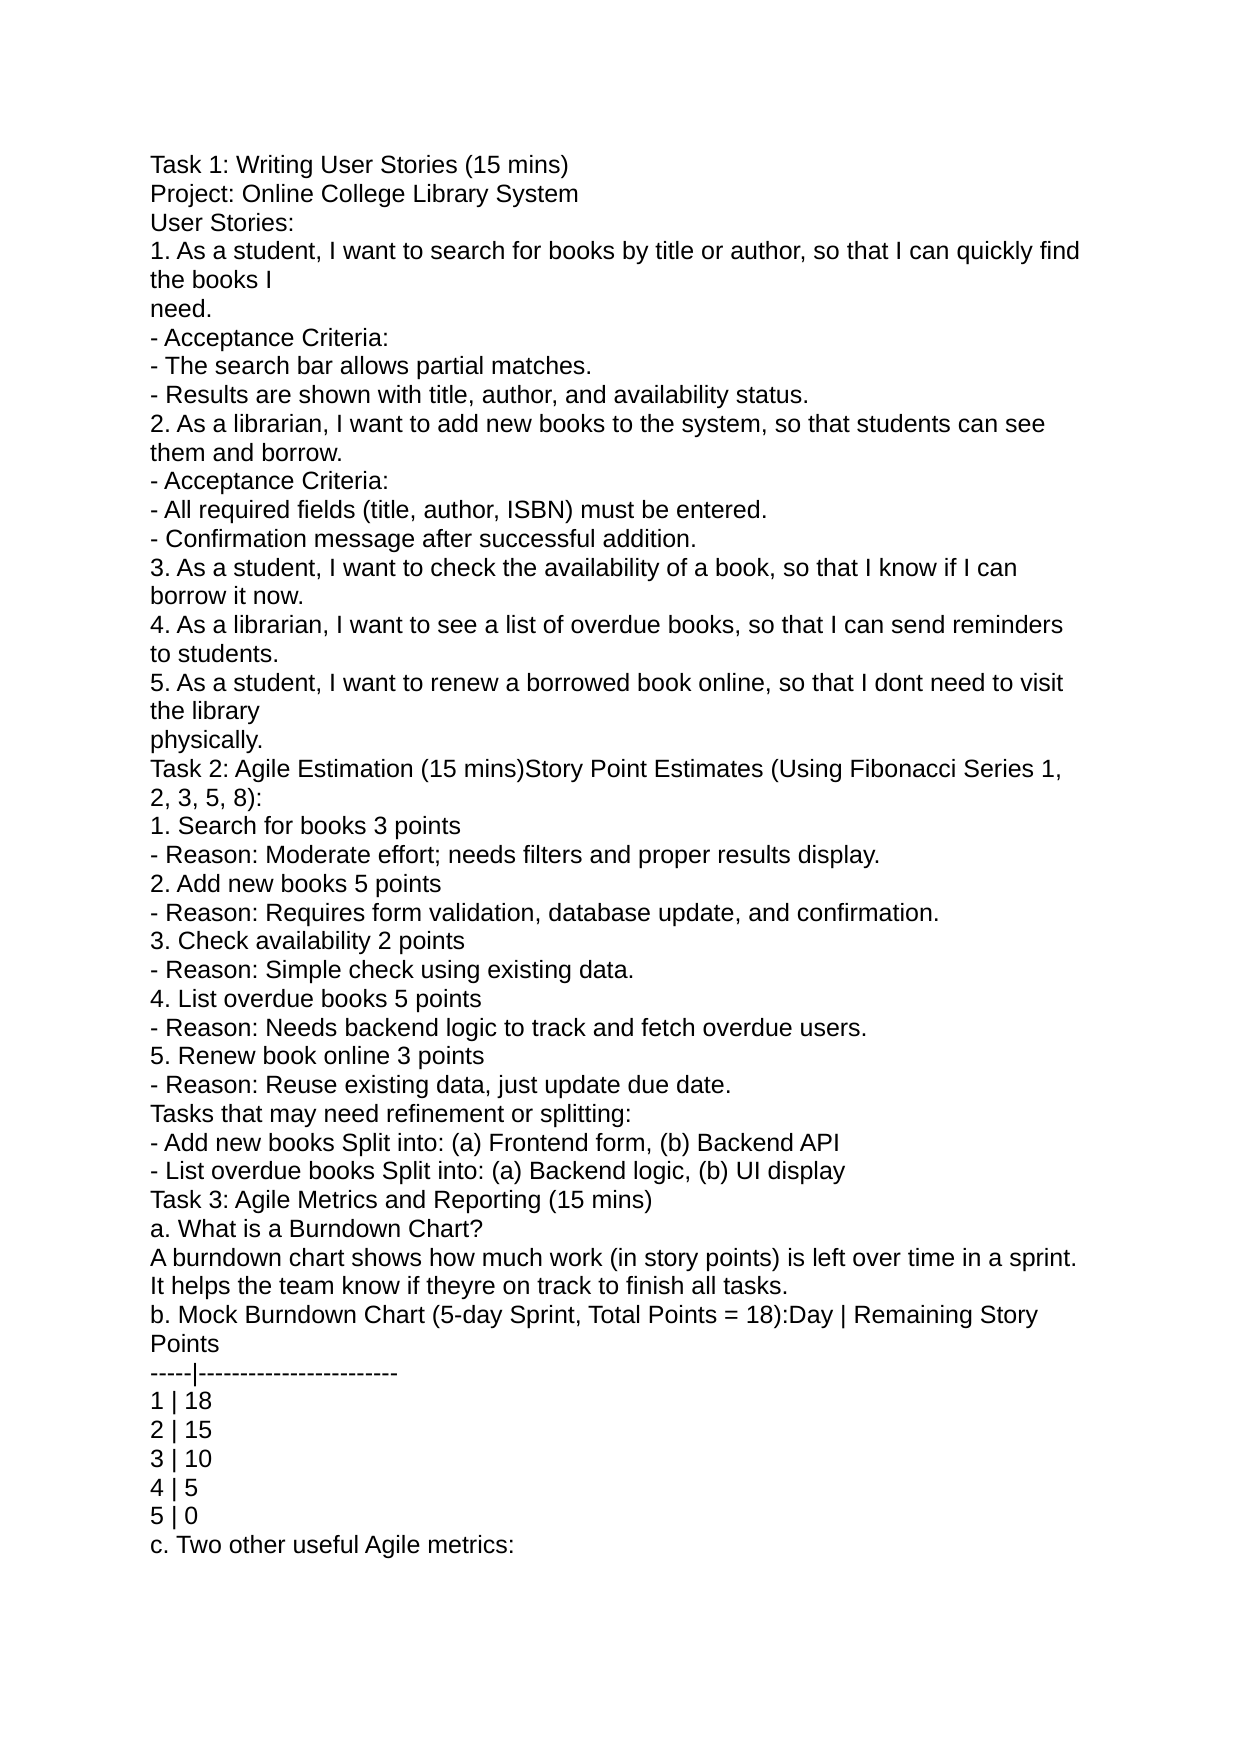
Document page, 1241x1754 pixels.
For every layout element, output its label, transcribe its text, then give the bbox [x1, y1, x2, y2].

text -----|------------------------ [150, 1357, 1090, 1386]
text 1. As a student, I want to search for books by title or author, so that I can quickly find the books I [150, 236, 1090, 294]
text User Stories: [150, 207, 1090, 236]
text - The search bar allows partial matches. [150, 351, 1090, 380]
text 1. Search for books 3 points [150, 811, 1090, 840]
text 1 | 18 [150, 1386, 1090, 1415]
text physically. [150, 725, 1090, 754]
text - All required fields (title, author, ISBN) must be entered. [150, 495, 1090, 524]
text - Acceptance Criteria: [150, 466, 1090, 495]
text 3. As a student, I want to check the availability of a book, so that I know if I can borrow it now. [150, 552, 1090, 610]
text c. Two other useful Agile metrics: [150, 1530, 1090, 1559]
text 3 | 10 [150, 1444, 1090, 1472]
text 2 | 15 [150, 1415, 1090, 1444]
text - Confirmation message after successful addition. [150, 524, 1090, 552]
text 2. Add new books 5 points [150, 869, 1090, 897]
text b. Mock Burndown Chart (5-day Sprint, Total Points = 18):Day | Remaining Story Points [150, 1300, 1090, 1357]
text - Acceptance Criteria: [150, 322, 1090, 351]
text - Reason: Needs backend logic to track and fetch overdue users. [150, 1012, 1090, 1041]
text - Reason: Moderate effort; needs filters and proper results display. [150, 840, 1090, 869]
text 4 | 5 [150, 1472, 1090, 1501]
text 4. List overdue books 5 points [150, 984, 1090, 1012]
text - Results are shown with title, author, and availability status. [150, 380, 1090, 409]
text 4. As a librarian, I want to see a list of overdue books, so that I can send reminders to students. [150, 610, 1090, 667]
text 5. Renew book online 3 points [150, 1041, 1090, 1070]
text A burndown chart shows how much work (in story points) is left over time in a sprint. [150, 1242, 1090, 1271]
text 5. As a student, I want to renew a borrowed book online, so that I dont need to visit the library [150, 667, 1090, 725]
text - Reason: Reuse existing data, just update due date. [150, 1070, 1090, 1099]
text 2. As a librarian, I want to add new books to the system, so that students can see them and borrow. [150, 409, 1090, 466]
text 3. Check availability 2 points [150, 926, 1090, 955]
text need. [150, 294, 1090, 322]
text Project: Online College Library System [150, 179, 1090, 207]
text - List overdue books Split into: (a) Backend logic, (b) UI display [150, 1156, 1090, 1185]
text It helps the team know if theyre on track to finish all tasks. [150, 1271, 1090, 1300]
text Tasks that may need refinement or splitting: [150, 1099, 1090, 1127]
text - Reason: Simple check using existing data. [150, 955, 1090, 984]
text Task 1: Writing User Stories (15 mins) [150, 150, 1090, 179]
text - Reason: Requires form validation, database update, and confirmation. [150, 897, 1090, 926]
text a. What is a Burndown Chart? [150, 1214, 1090, 1242]
text - Add new books Split into: (a) Frontend form, (b) Backend API [150, 1127, 1090, 1156]
text 5 | 0 [150, 1501, 1090, 1530]
text Task 2: Agile Estimation (15 mins)Story Point Estimates (Using Fibonacci Series 1, 2, 3, 5, 8): [150, 754, 1090, 811]
text Task 3: Agile Metrics and Reporting (15 mins) [150, 1185, 1090, 1214]
